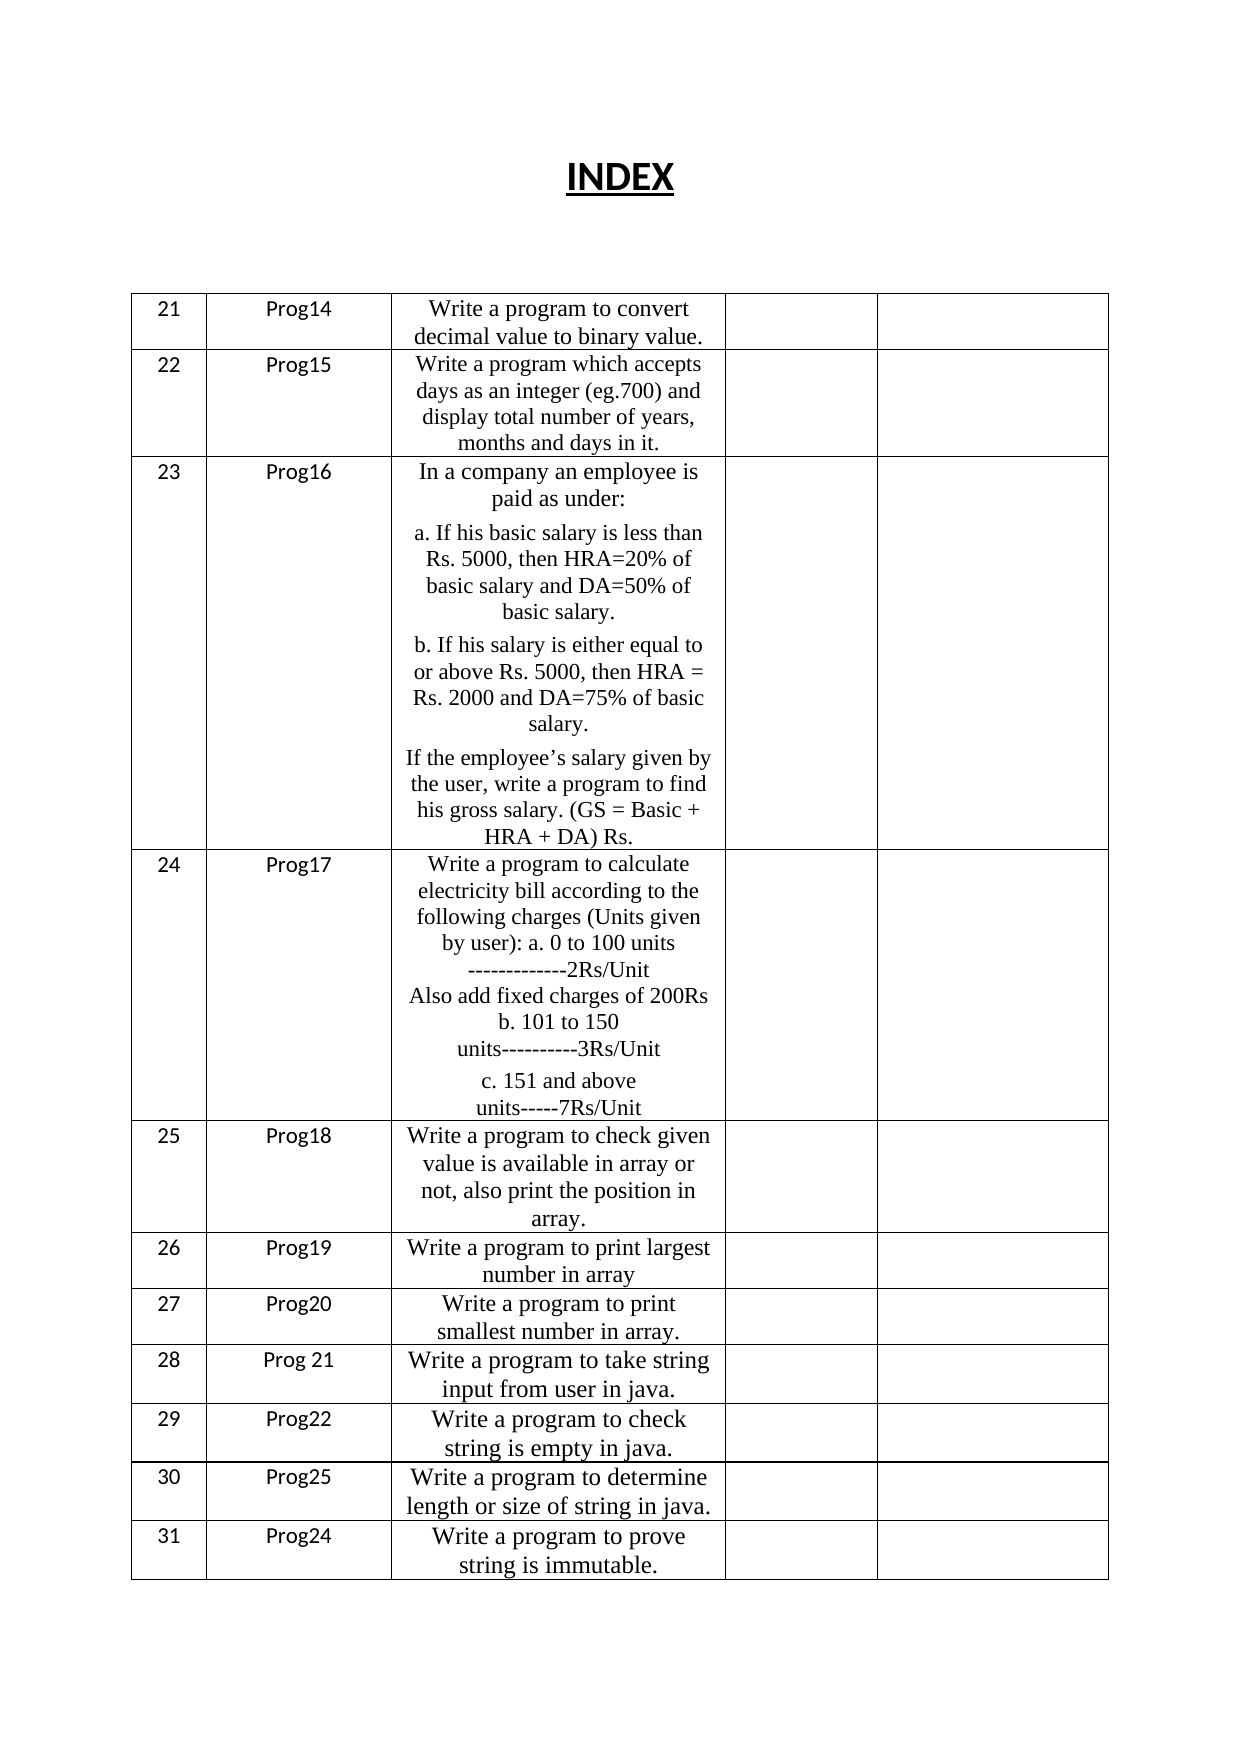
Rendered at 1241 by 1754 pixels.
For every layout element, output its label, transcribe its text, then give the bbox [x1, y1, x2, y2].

table_cell Prog24 [207, 1521, 391, 1578]
table_header Write a program to convert decimal value to binary value. [392, 294, 725, 349]
table_cell [726, 1521, 877, 1578]
table_cell 29 [132, 1404, 206, 1461]
table_cell [726, 1233, 877, 1288]
table_cell Prog18 [207, 1121, 391, 1232]
table_cell Prog22 [207, 1404, 391, 1461]
table_cell [878, 1345, 1108, 1403]
table_cell Write a program to print largest number in array [392, 1233, 725, 1288]
table_cell 27 [132, 1289, 206, 1344]
table_cell Write a program to calculate electricity bill according to the following charges (Units given by user): a. 0 to 100 units -------------2Rs/Unit Also add fixed charges of 200Rs b. 101 to 150 units----------3Rs/Unit c. 151 and above units-----7Rs/Unit [392, 850, 725, 1120]
table_cell [878, 1404, 1108, 1461]
table_cell 22 [132, 350, 206, 456]
table_cell [726, 350, 877, 456]
table_cell Write a program to determine length or size of string in java. [392, 1463, 725, 1520]
table_cell Prog19 [207, 1233, 391, 1288]
table_cell [726, 1345, 877, 1403]
table_cell 25 [132, 1121, 206, 1232]
table_cell Prog15 [207, 350, 391, 456]
table_cell Write a program which accepts days as an integer (eg.700) and display total number of years, months and days in it. [392, 350, 725, 456]
table_cell [878, 1521, 1108, 1578]
table_cell Prog17 [207, 850, 391, 1120]
table_cell [878, 1463, 1108, 1520]
table_header 21 [132, 294, 206, 349]
table_cell Write a program to take string input from user in java. [392, 1345, 725, 1403]
table_cell Write a program to check given value is available in array or not, also print the position in array. [392, 1121, 725, 1232]
table_cell 31 [132, 1521, 206, 1578]
table_cell [878, 350, 1108, 456]
table_cell [878, 457, 1108, 849]
table_header [726, 294, 877, 349]
table_cell [726, 1463, 877, 1520]
table_cell Write a program to print smallest number in array. [392, 1289, 725, 1344]
table_cell Prog16 [207, 457, 391, 849]
table_cell 28 [132, 1345, 206, 1403]
table_cell Write a program to check string is empty in java. [392, 1404, 725, 1461]
table_cell [878, 1233, 1108, 1288]
table_cell Prog 21 [207, 1345, 391, 1403]
table_cell [726, 457, 877, 849]
table_cell 26 [132, 1233, 206, 1288]
table_cell [878, 850, 1108, 1120]
table_header [878, 294, 1108, 349]
table_cell Prog20 [207, 1289, 391, 1344]
table_cell Write a program to prove string is immutable. [392, 1521, 725, 1578]
table_cell [878, 1289, 1108, 1344]
table_cell Prog25 [207, 1463, 391, 1520]
table_cell [878, 1121, 1108, 1232]
table_cell 23 [132, 457, 206, 849]
table_cell [726, 1404, 877, 1461]
text INDEX [150, 150, 1090, 201]
table_cell In a company an employee is paid as under: a. If his basic salary is less than Rs. 5000, then HRA=20% of basic salary and DA=50% of basic salary. b. If his salary is either equal to or above Rs. 5000, then HRA = Rs. 2000 and DA=75% of basic salary. If the employee’s salary given by the user, write a program to find his gross salary. (GS = Basic + HRA + DA) Rs. [392, 457, 725, 849]
table_cell 30 [132, 1463, 206, 1520]
table_cell [726, 850, 877, 1120]
table_cell [726, 1121, 877, 1232]
table_cell 24 [132, 850, 206, 1120]
table_header Prog14 [207, 294, 391, 349]
table_cell [726, 1289, 877, 1344]
